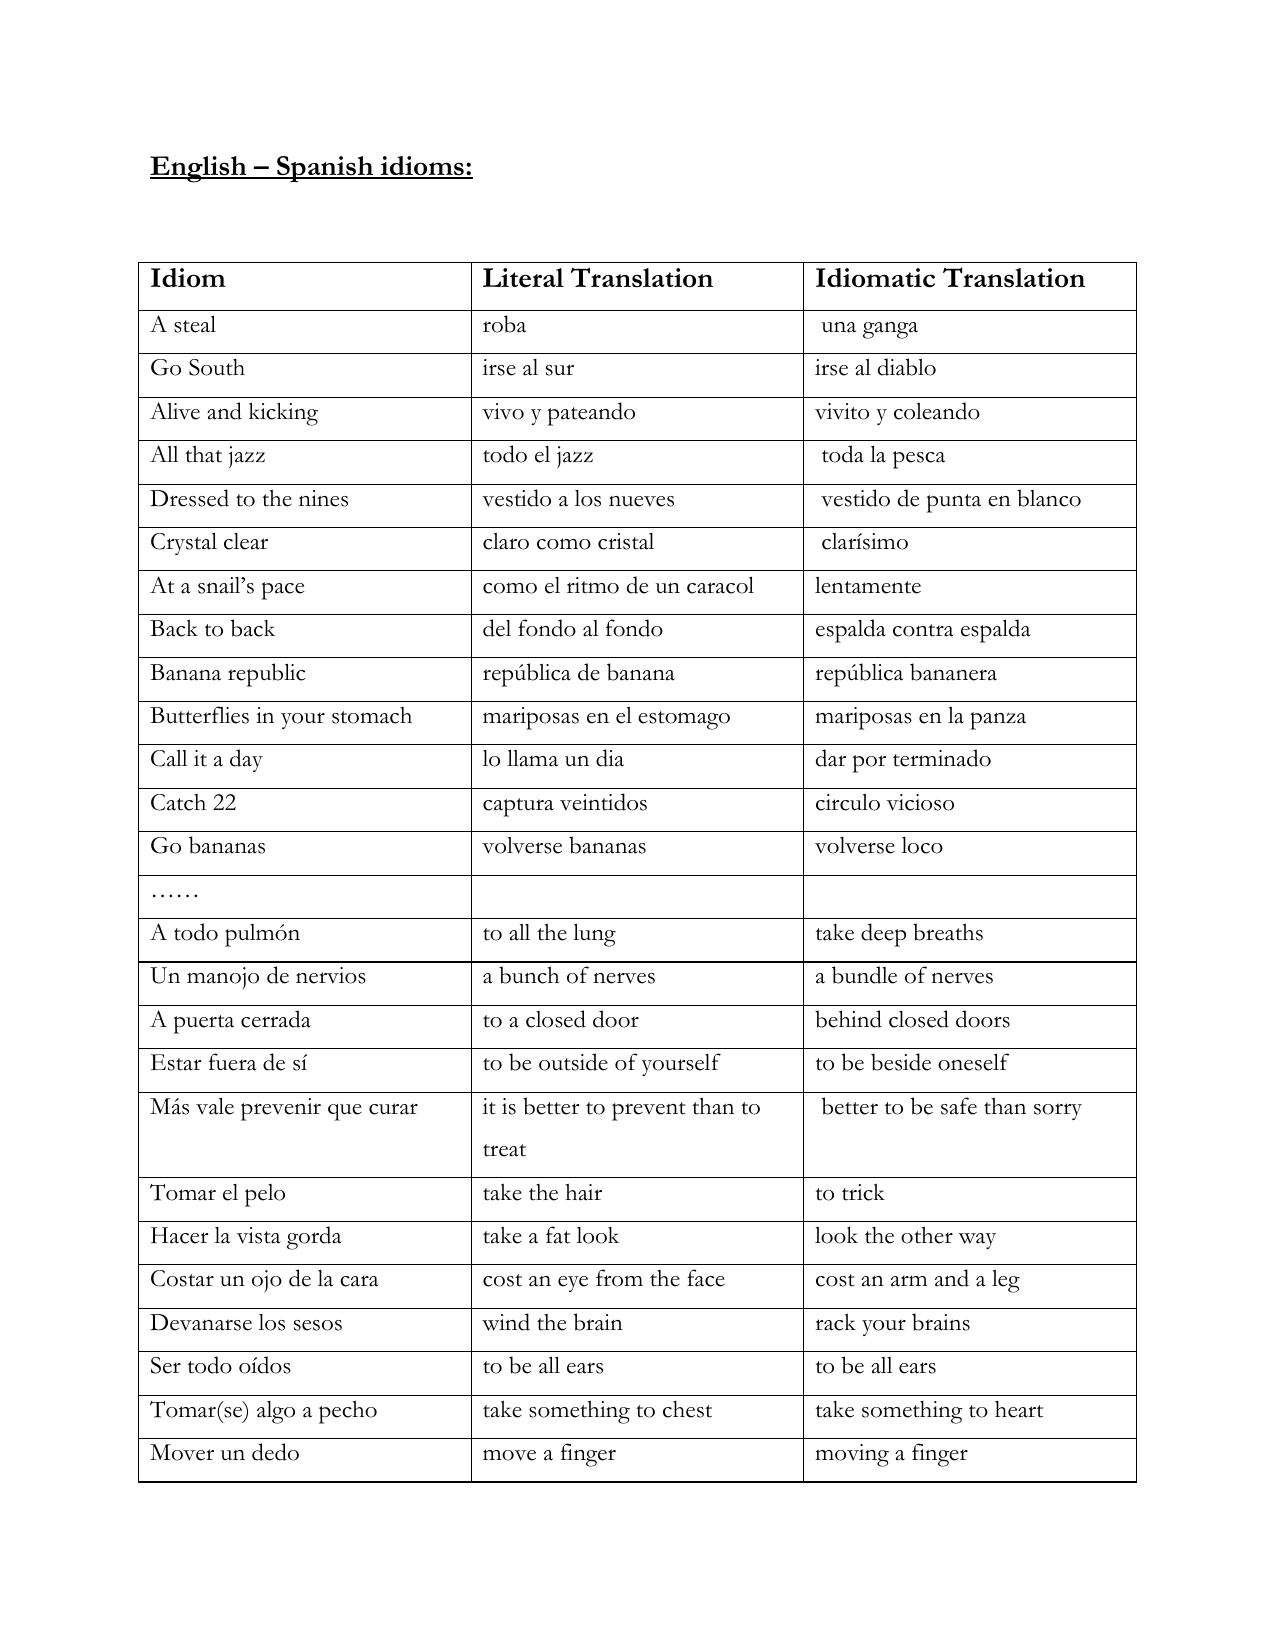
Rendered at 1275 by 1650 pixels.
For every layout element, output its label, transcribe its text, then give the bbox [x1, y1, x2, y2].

table_cell Crystal clear [139, 528, 471, 570]
table_header Literal Translation [472, 263, 803, 310]
table_cell to be beside oneself [804, 1049, 1136, 1092]
table_cell Back to back [139, 615, 471, 657]
table_cell irse al sur [472, 354, 803, 397]
table_cell vestido a los nueves [472, 485, 803, 527]
table_cell mariposas en el estomago [472, 702, 803, 744]
table_cell toda la pesca [804, 441, 1136, 483]
table_cell Ser todo oídos [139, 1352, 471, 1394]
table_cell A steal [139, 311, 471, 353]
table_cell to be all ears [472, 1352, 803, 1394]
table_cell circulo vicioso [804, 789, 1136, 831]
table_cell [472, 876, 803, 918]
table_cell volverse bananas [472, 832, 803, 874]
table_cell Más vale prevenir que curar [139, 1093, 471, 1177]
table_cell to a closed door [472, 1006, 803, 1048]
table_cell vivo y pateando [472, 398, 803, 440]
table_cell a bunch of nerves [472, 963, 803, 1005]
table_cell roba [472, 311, 803, 353]
table_cell All that jazz [139, 441, 471, 483]
table_cell At a snail’s pace [139, 571, 471, 614]
table_cell take something to chest [472, 1396, 803, 1438]
table_cell captura veintidos [472, 789, 803, 831]
table_cell take deep breaths [804, 919, 1136, 961]
table_cell espalda contra espalda [804, 615, 1136, 657]
table_cell Alive and kicking [139, 398, 471, 440]
table_cell Un manojo de nervios [139, 963, 471, 1005]
table_cell lo llama un dia [472, 745, 803, 788]
table_cell to trick [804, 1178, 1136, 1221]
table_cell to be all ears [804, 1352, 1136, 1394]
table_cell del fondo al fondo [472, 615, 803, 657]
table_cell cost an arm and a leg [804, 1265, 1136, 1308]
table_cell Banana republic [139, 658, 471, 701]
table_cell Estar fuera de sí [139, 1049, 471, 1092]
table_cell Devanarse los sesos [139, 1309, 471, 1351]
table_cell it is better to prevent than to treat [472, 1093, 803, 1177]
table_cell look the other way [804, 1222, 1136, 1264]
table_cell A puerta cerrada [139, 1006, 471, 1048]
table_cell [804, 876, 1136, 918]
table_cell volverse loco [804, 832, 1136, 874]
table_cell moving a finger [804, 1439, 1136, 1481]
table_cell clarísimo [804, 528, 1136, 570]
table_cell Costar un ojo de la cara [139, 1265, 471, 1308]
table_cell behind closed doors [804, 1006, 1136, 1048]
table_header Idiom [139, 263, 471, 310]
table_cell una ganga [804, 311, 1136, 353]
table_cell …… [139, 876, 471, 918]
table_cell república de banana [472, 658, 803, 701]
table_cell Catch 22 [139, 789, 471, 831]
table_cell a bundle of nerves [804, 963, 1136, 1005]
table_cell Go South [139, 354, 471, 397]
table_cell wind the brain [472, 1309, 803, 1351]
table_cell A todo pulmón [139, 919, 471, 961]
table_header Idiomatic Translation [804, 263, 1136, 310]
table_cell cost an eye from the face [472, 1265, 803, 1308]
table_cell mariposas en la panza [804, 702, 1136, 744]
table_cell take a fat look [472, 1222, 803, 1264]
table_cell to all the lung [472, 919, 803, 961]
table_cell take something to heart [804, 1396, 1136, 1438]
table_cell república bananera [804, 658, 1136, 701]
table_cell take the hair [472, 1178, 803, 1221]
table_cell vivito y coleando [804, 398, 1136, 440]
table_cell Butterflies in your stomach [139, 702, 471, 744]
table_cell rack your brains [804, 1309, 1136, 1351]
table_cell dar por terminado [804, 745, 1136, 788]
table_cell claro como cristal [472, 528, 803, 570]
table_cell todo el jazz [472, 441, 803, 483]
table_cell better to be safe than sorry [804, 1093, 1136, 1177]
table_cell to be outside of yourself [472, 1049, 803, 1092]
table_cell move a finger [472, 1439, 803, 1481]
table_cell Dressed to the nines [139, 485, 471, 527]
table_cell como el ritmo de un caracol [472, 571, 803, 614]
table_cell Go bananas [139, 832, 471, 874]
table_cell Tomar el pelo [139, 1178, 471, 1221]
table_cell Call it a day [139, 745, 471, 788]
table_cell lentamente [804, 571, 1136, 614]
table_cell Mover un dedo [139, 1439, 471, 1481]
table_cell Hacer la vista gorda [139, 1222, 471, 1264]
table_cell vestido de punta en blanco [804, 485, 1136, 527]
text English – Spanish idioms: [150, 150, 1125, 183]
table_cell irse al diablo [804, 354, 1136, 397]
table_cell Tomar(se) algo a pecho [139, 1396, 471, 1438]
